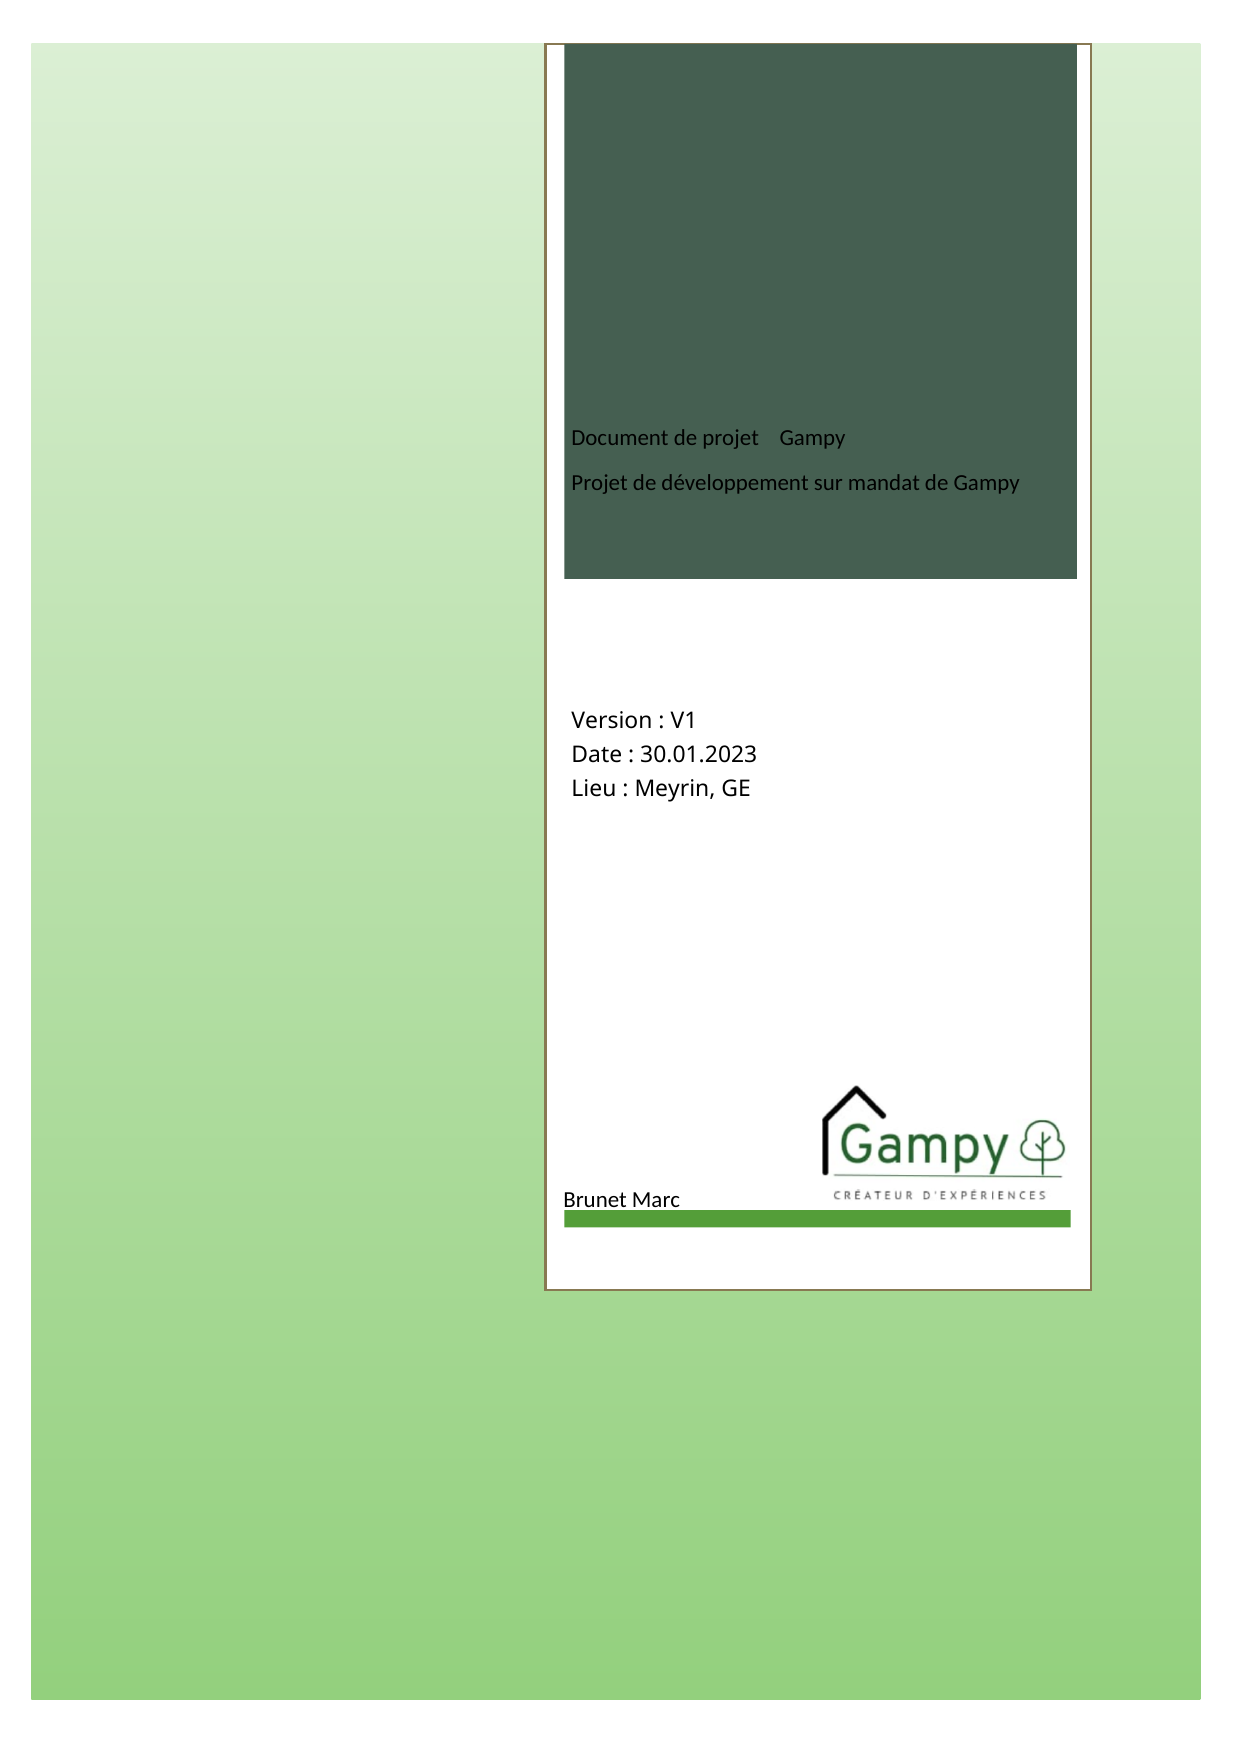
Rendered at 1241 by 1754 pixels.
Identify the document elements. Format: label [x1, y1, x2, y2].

picture [807, 1081, 1070, 1200]
